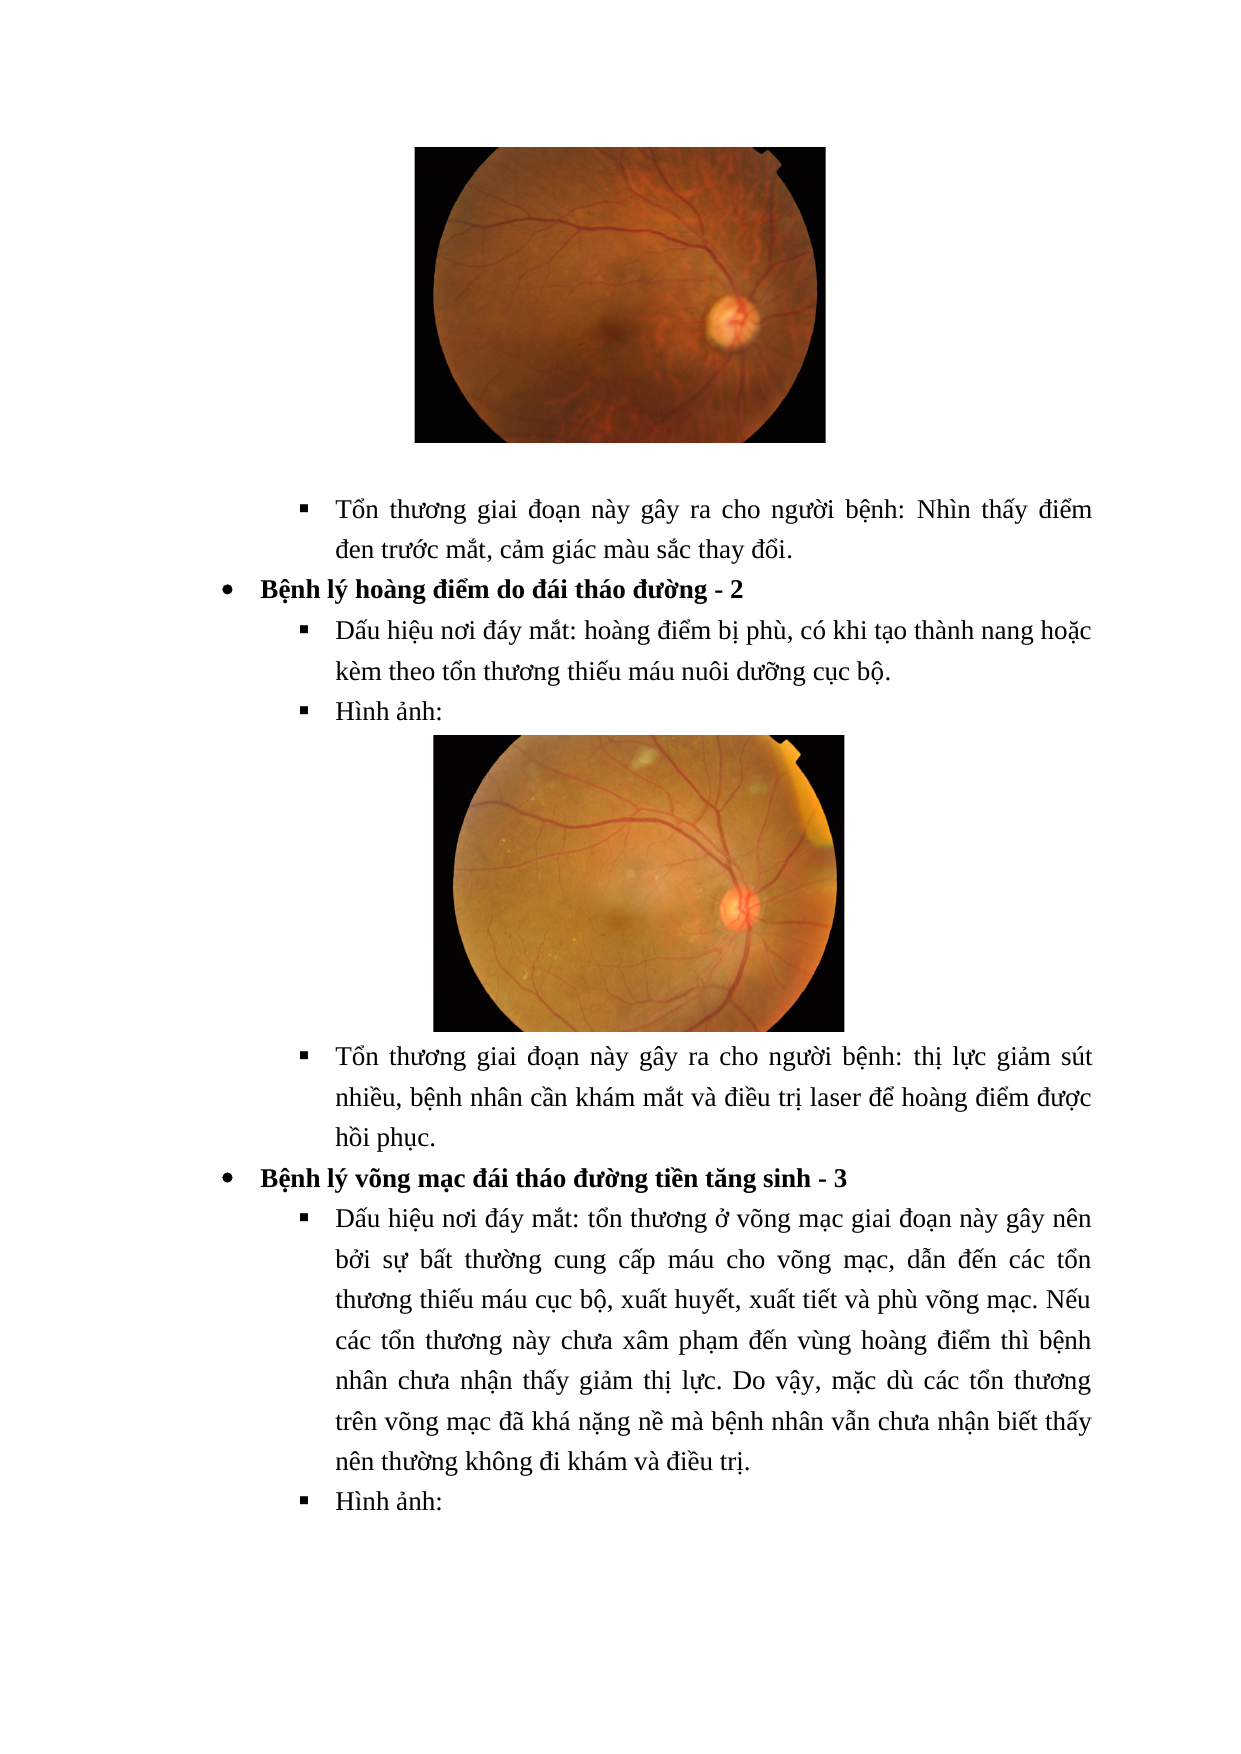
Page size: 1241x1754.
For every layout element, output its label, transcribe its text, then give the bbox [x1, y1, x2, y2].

list Hình ảnh: [298, 695, 1092, 726]
list Tổn thương giai đoạn này gây ra cho người bệnh: Nhìn thấy điểm đen trước mắt, cảm giác màu sắc thay đổi. [298, 493, 1092, 564]
list Tổn thương giai đoạn này gây ra cho người bệnh: thị lực giảm sút nhiều, bệnh nhân cần khám mắt và điều trị laser để hoàng điểm được hồi phục. [298, 1040, 1092, 1152]
picture [433, 735, 845, 1032]
list Hình ảnh: [298, 1485, 1092, 1517]
list Bệnh lý võng mạc đái tháo đường tiền tăng sinh - 3 [223, 1162, 1092, 1193]
list Dấu hiệu nơi đáy mắt: tổn thương ở võng mạc giai đoạn này gây nên bởi sự bất thường cung cấp máu cho võng mạc, dẫn đến các tổn thương thiếu máu cục bộ, xuất huyết, xuất tiết và phù võng mạc. Nếu các tổn thương này chưa xâm phạm đến vùng hoàng điểm thì bệnh nhân chưa nhận thấy giảm thị lực. Do vậy, mặc dù các tổn thương trên võng mạc đã khá nặng nề mà bệnh nhân vẫn chưa nhận biết thấy nên thường không đi khám và điều trị. [298, 1202, 1092, 1476]
list Bệnh lý hoàng điểm do đái tháo đường - 2 [223, 574, 1092, 605]
picture [414, 147, 826, 443]
list Dấu hiệu nơi đáy mắt: hoàng điểm bị phù, có khi tạo thành nang hoặc kèm theo tổn thương thiếu máu nuôi dưỡng cục bộ. [298, 614, 1092, 686]
